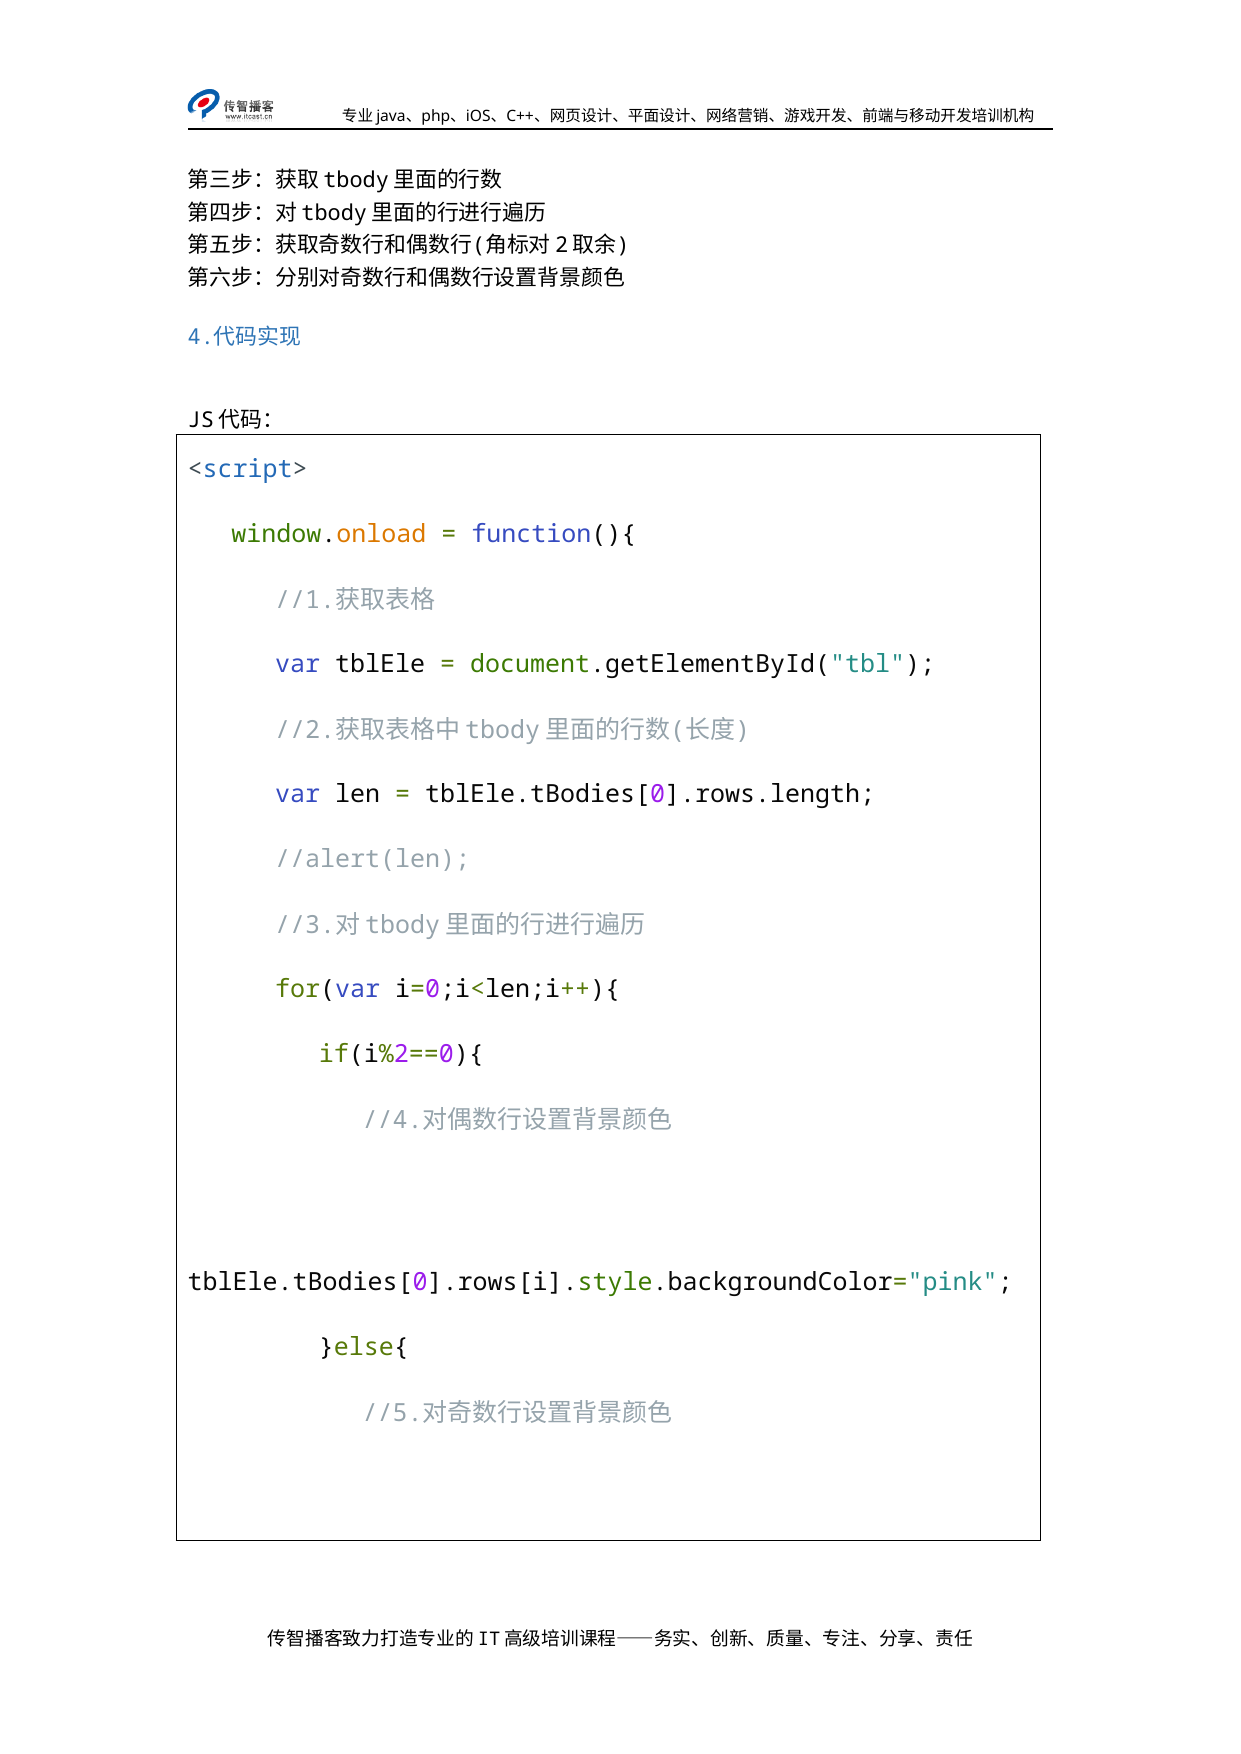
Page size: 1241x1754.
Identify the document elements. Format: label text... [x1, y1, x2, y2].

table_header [177, 435, 1040, 1540]
text 第五步：获取奇数行和偶数行(角标对2取余) [187, 227, 1053, 259]
text 第三步：获取tbody里面的行数 [187, 162, 1053, 194]
text 第四步：对tbody里面的行进行遍历 [187, 194, 1053, 227]
picture [187, 88, 274, 122]
text JS代码： [187, 402, 1053, 434]
text 第六步：分别对奇数行和偶数行设置背景颜色 [187, 259, 1053, 292]
subtitle 4.代码实现 [187, 319, 1053, 352]
